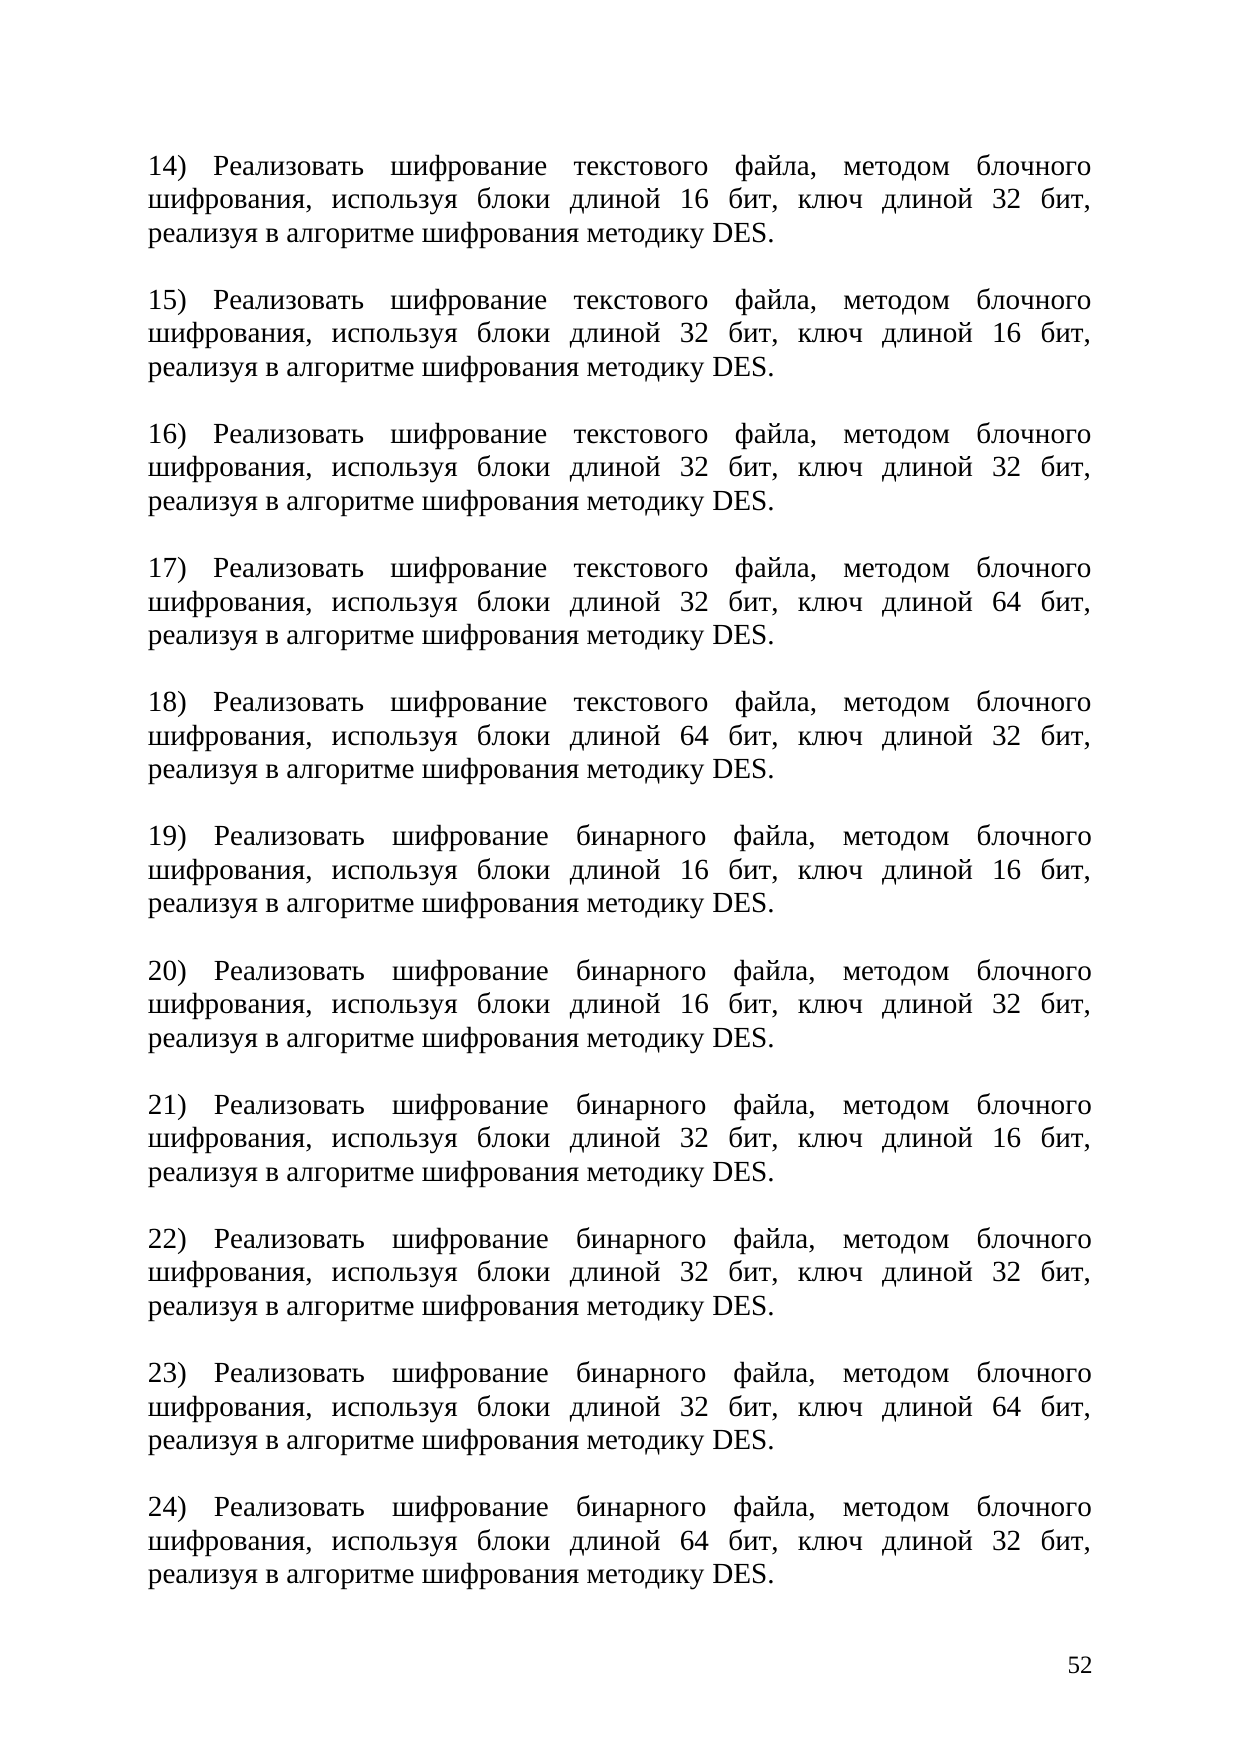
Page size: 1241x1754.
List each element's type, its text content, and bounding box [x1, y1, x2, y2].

text 16) Реализовать шифрование текстового файла, методом блочного шифрования, используя блоки длиной 32 бит, ключ длиной 32 бит, реализуя в алгоритме шифрования методику DES. [148, 416, 1092, 517]
text 14) Реализовать шифрование текстового файла, методом блочного шифрования, используя блоки длиной 16 бит, ключ длиной 32 бит, реализуя в алгоритме шифрования методику DES. [148, 148, 1092, 248]
text 23) Реализовать шифрование бинарного файла, методом блочного шифрования, используя блоки длиной 32 бит, ключ длиной 64 бит, реализуя в алгоритме шифрования методику DES. [148, 1355, 1092, 1456]
text 20) Реализовать шифрование бинарного файла, методом блочного шифрования, используя блоки длиной 16 бит, ключ длиной 32 бит, реализуя в алгоритме шифрования методику DES. [148, 953, 1092, 1053]
text 15) Реализовать шифрование текстового файла, методом блочного шифрования, используя блоки длиной 32 бит, ключ длиной 16 бит, реализуя в алгоритме шифрования методику DES. [148, 282, 1092, 382]
text 21) Реализовать шифрование бинарного файла, методом блочного шифрования, используя блоки длиной 32 бит, ключ длиной 16 бит, реализуя в алгоритме шифрования методику DES. [148, 1087, 1092, 1187]
text 18) Реализовать шифрование текстового файла, методом блочного шифрования, используя блоки длиной 64 бит, ключ длиной 32 бит, реализуя в алгоритме шифрования методику DES. [148, 684, 1092, 785]
text 22) Реализовать шифрование бинарного файла, методом блочного шифрования, используя блоки длиной 32 бит, ключ длиной 32 бит, реализуя в алгоритме шифрования методику DES. [148, 1221, 1092, 1322]
text 19) Реализовать шифрование бинарного файла, методом блочного шифрования, используя блоки длиной 16 бит, ключ длиной 16 бит, реализуя в алгоритме шифрования методику DES. [148, 818, 1092, 919]
text 24) Реализовать шифрование бинарного файла, методом блочного шифрования, используя блоки длиной 64 бит, ключ длиной 32 бит, реализуя в алгоритме шифрования методику DES. [148, 1489, 1092, 1590]
text 17) Реализовать шифрование текстового файла, методом блочного шифрования, используя блоки длиной 32 бит, ключ длиной 64 бит, реализуя в алгоритме шифрования методику DES. [148, 550, 1092, 651]
